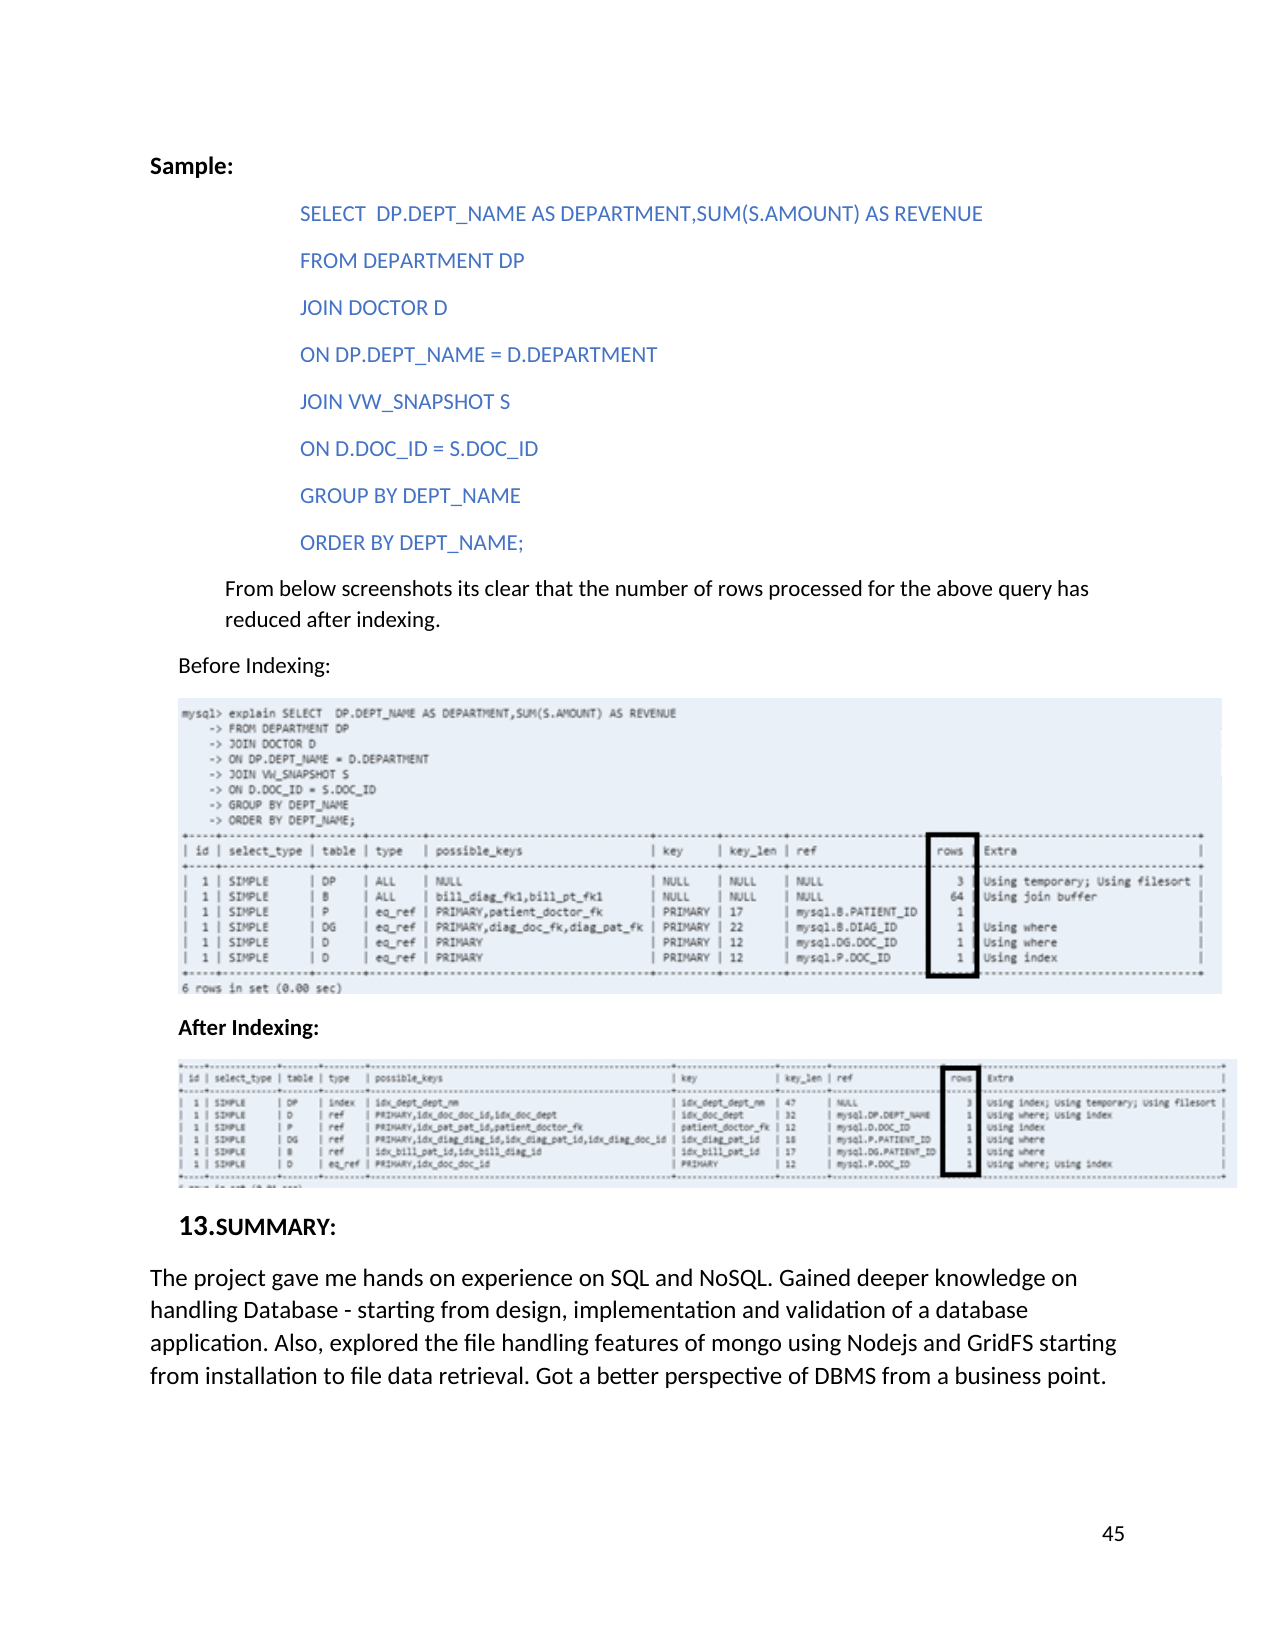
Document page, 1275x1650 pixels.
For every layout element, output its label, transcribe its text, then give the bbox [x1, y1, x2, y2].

text SELECT DP.DEPT_NAME AS DEPARTMENT,SUM(S.AMOUNT) AS REVENUE [300, 199, 1125, 228]
picture [178, 1059, 1238, 1188]
text JOIN VW_SNAPSHOT S [300, 387, 1125, 415]
text JOIN DOCTOR D [300, 293, 1125, 321]
text GROUP BY DEPT_NAME [300, 481, 1125, 509]
text FROM DEPARTMENT DP [300, 246, 1125, 274]
text Before Indexing: [178, 652, 1125, 680]
text After Indexing: [178, 1013, 1125, 1041]
text ON DP.DEPT_NAME = D.DEPARTMENT [300, 340, 1125, 368]
text Sample: [150, 150, 1125, 181]
list SUMMARY: [178, 1207, 1125, 1242]
text ON D.DOC_ID = S.DOC_ID [300, 434, 1125, 462]
picture [178, 698, 1223, 994]
text From below screenshots its clear that the number of rows processed for the above query has reduced after indexing. [225, 574, 1125, 633]
text The project gave me hands on experience on SQL and NoSQL. Gained deeper knowledge on handling Database - starting from design, implementation and validation of a database application. Also, explored the file handling features of mongo using Nodejs and GridFS starting from installation to file data retrieval. Got a better perspective of DBMS from a business point. [150, 1262, 1125, 1391]
text ORDER BY DEPT_NAME; [300, 528, 1125, 556]
